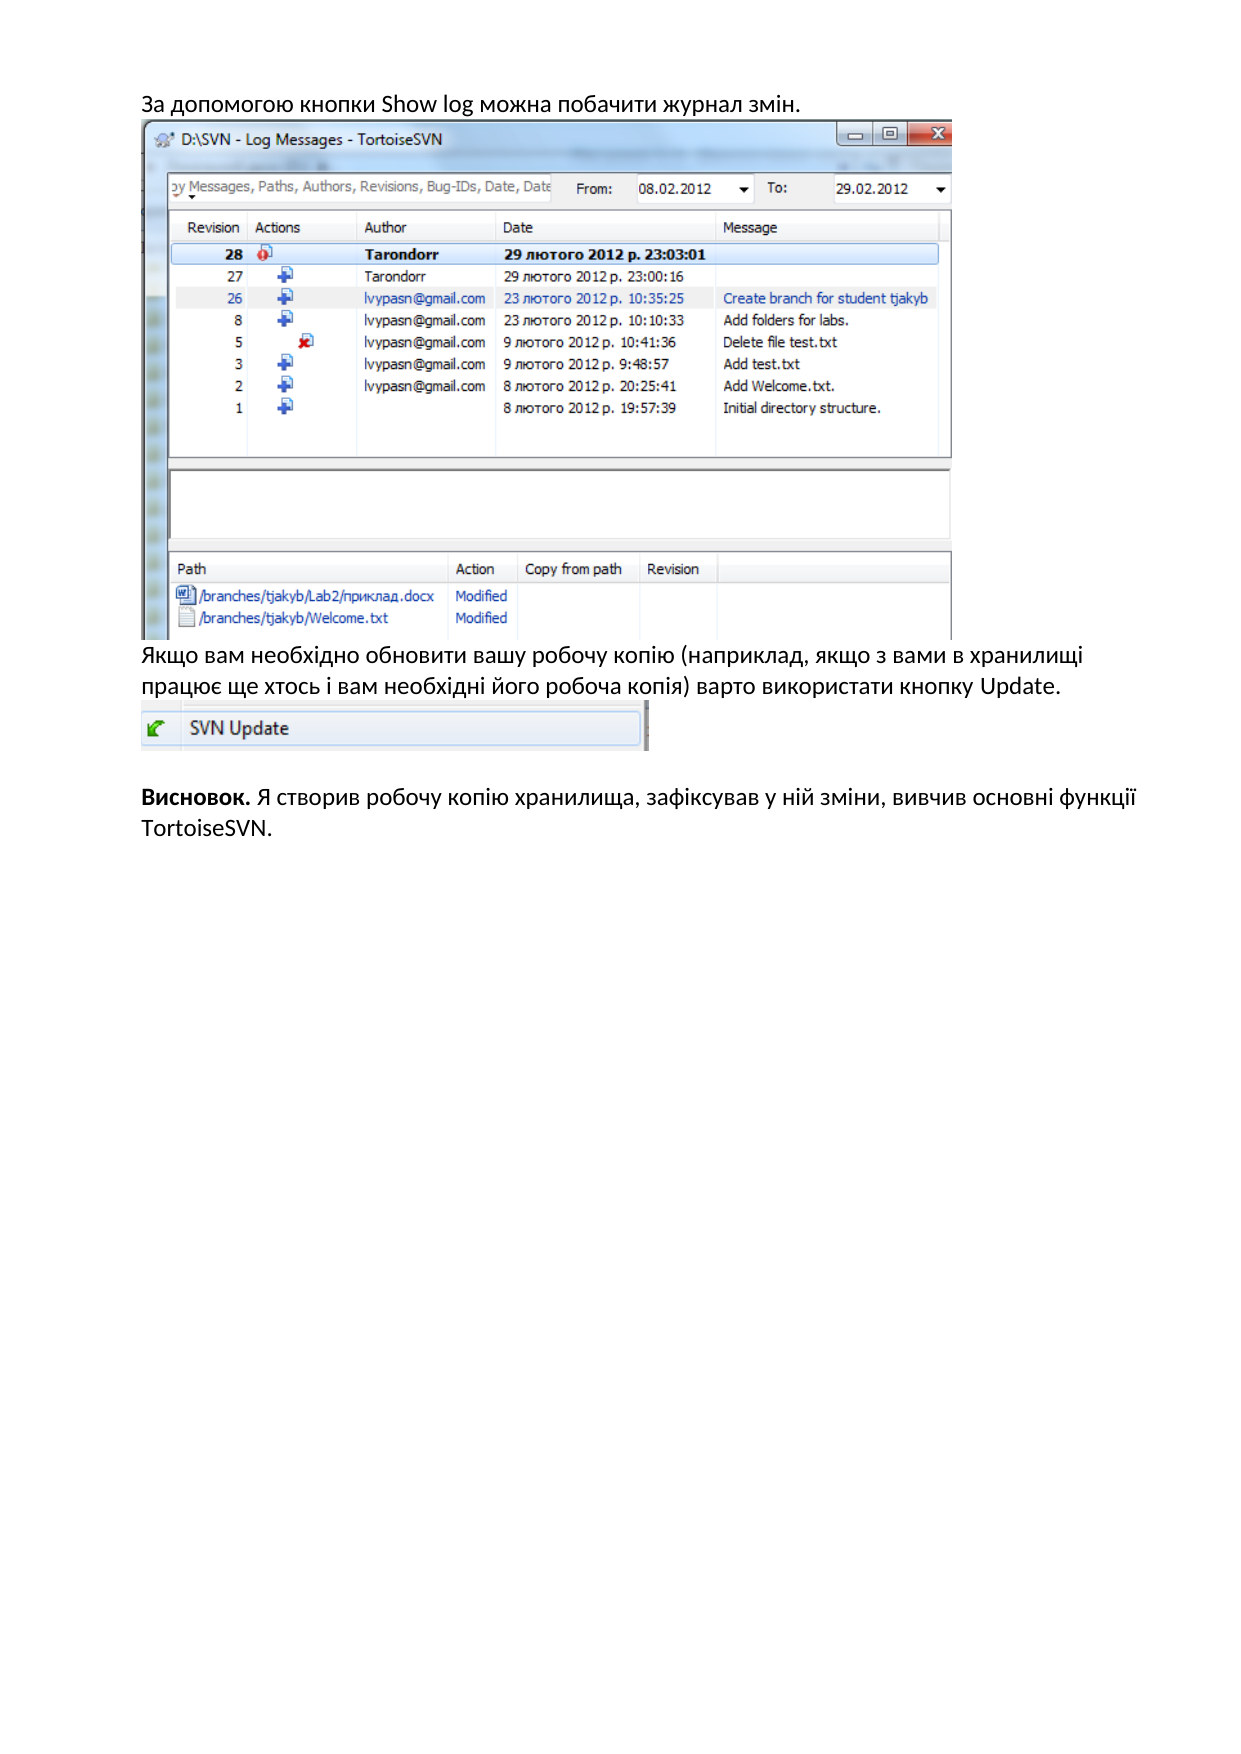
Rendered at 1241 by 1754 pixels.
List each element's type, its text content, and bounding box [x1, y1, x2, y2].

picture [141, 700, 649, 751]
picture [141, 119, 952, 640]
text Висновок. Я створив робочу копію хранилища, зафіксував у ній зміни, вивчив основні функції TortoiseSVN. [141, 781, 1152, 842]
text Якщо вам необхідно обновити вашу робочу копію (наприклад, якщо з вами в хранилищі працює ще хтось і вам необхідні його робоча копія) варто використати кнопку Update. [141, 639, 1152, 751]
